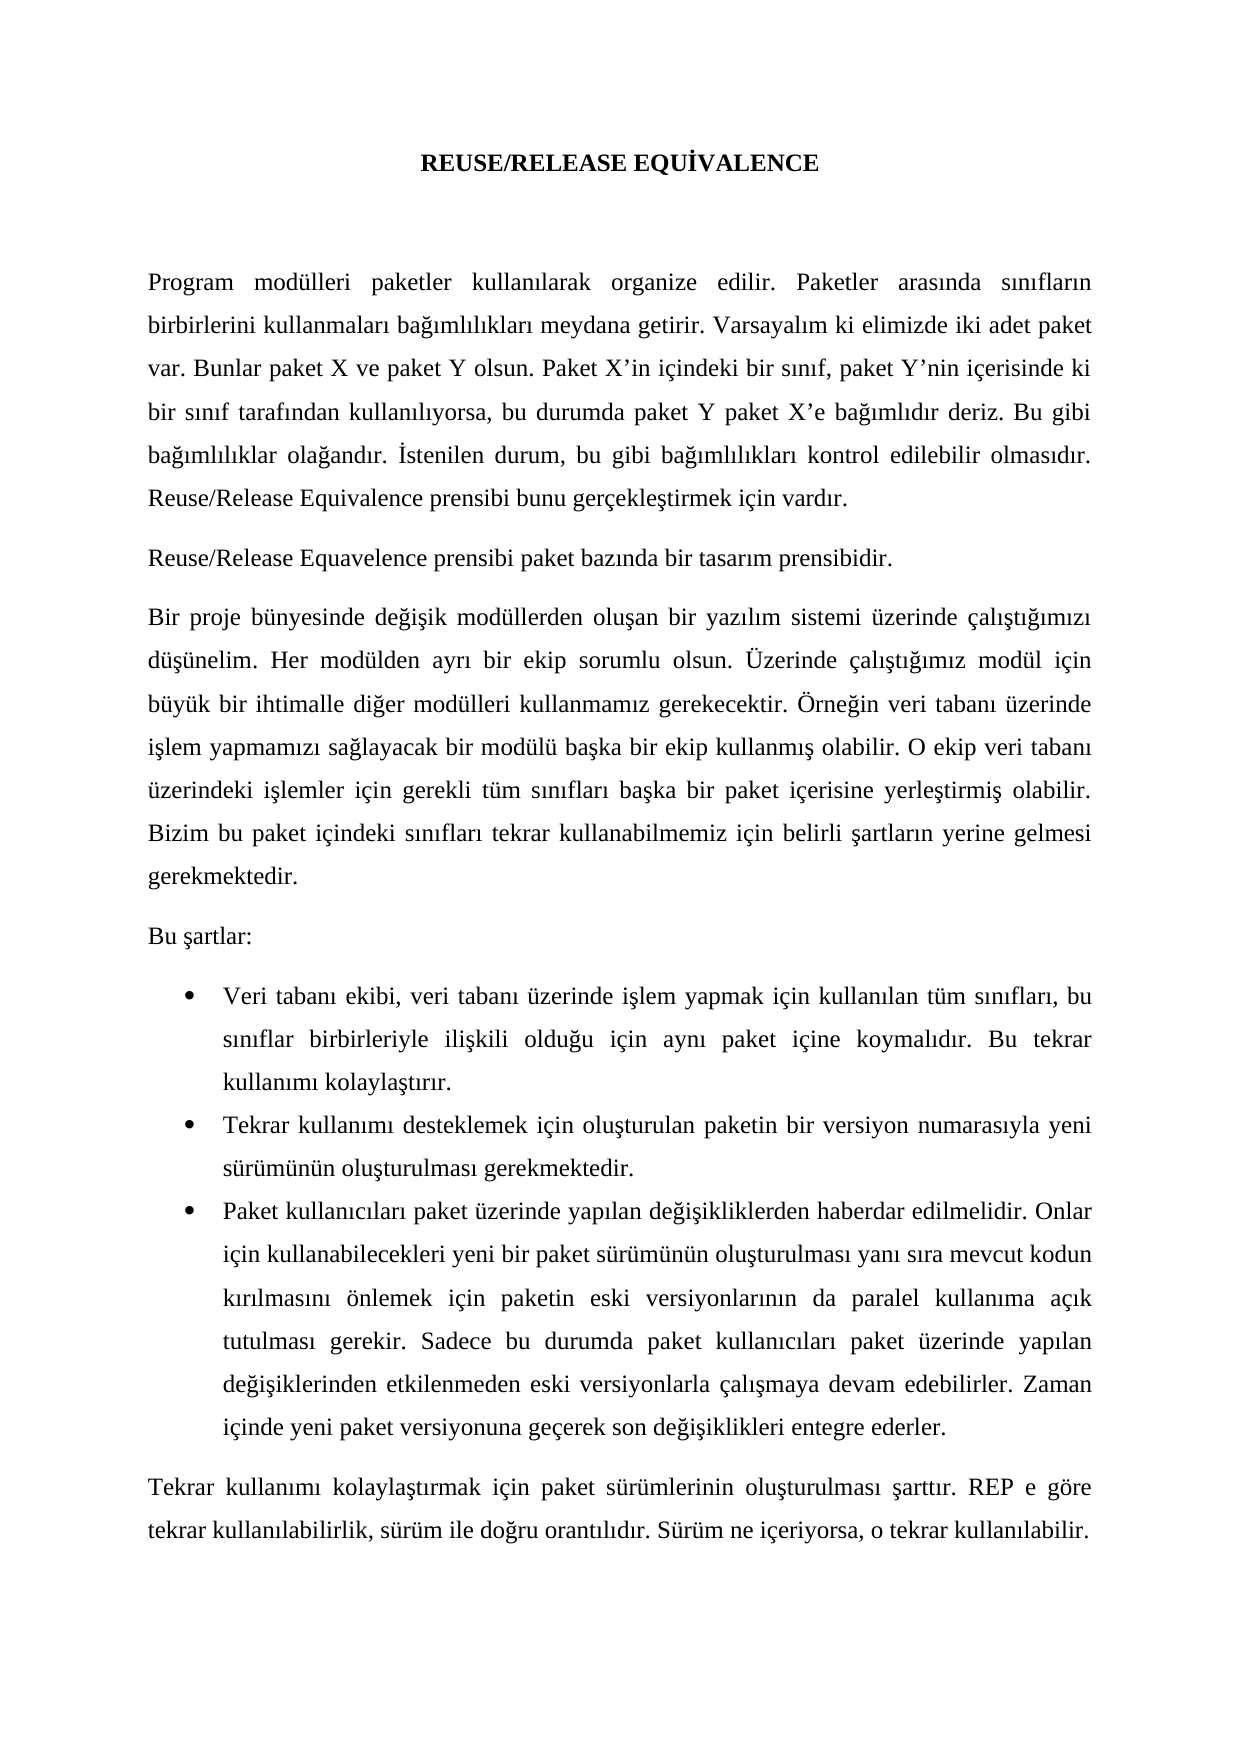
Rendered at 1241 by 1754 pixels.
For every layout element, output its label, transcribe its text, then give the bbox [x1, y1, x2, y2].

list Veri tabanı ekibi, veri tabanı üzerinde işlem yapmak için kullanılan tüm sınıfları, bu sınıflar birbirleriyle ilişkili olduğu için aynı paket içine koymalıdır. Bu tekrar kullanımı kolaylaştırır. [185, 981, 1093, 1096]
text Tekrar kullanımı kolaylaştırmak için paket sürümlerinin oluşturulması şarttır. REP e göre tekrar kullanılabilirlik, sürüm ile doğru orantılıdır. Sürüm ne içeriyorsa, o tekrar kullanılabilir. [148, 1472, 1093, 1544]
text Bir proje bünyesinde değişik modüllerden oluşan bir yazılım sistemi üzerinde çalıştığımızı düşünelim. Her modülden ayrı bir ekip sorumlu olsun. Üzerinde çalıştığımız modül için büyük bir ihtimalle diğer modülleri kullanmamız gerekecektir. Örneğin veri tabanı üzerinde işlem yapmamızı sağlayacak bir modülü başka bir ekip kullanmış olabilir. O ekip veri tabanı üzerindeki işlemler için gerekli tüm sınıfları başka bir paket içerisine yerleştirmiş olabilir. Bizim bu paket içindeki sınıfları tekrar kullanabilmemiz için belirli şartların yerine gelmesi gerekmektedir. [148, 602, 1093, 890]
text Bu şartlar: [148, 921, 1093, 950]
list Paket kullanıcıları paket üzerinde yapılan değişikliklerden haberdar edilmelidir. Onlar için kullanabilecekleri yeni bir paket sürümünün oluşturulması yanı sıra mevcut kodun kırılmasını önlemek için paketin eski versiyonlarının da paralel kullanıma açık tutulması gerekir. Sadece bu durumda paket kullanıcıları paket üzerinde yapılan değişiklerinden etkilenmeden eski versiyonlarla çalışmaya devam edebilirler. Zaman içinde yeni paket versiyonuna geçerek son değişiklikleri entegre ederler. [185, 1196, 1093, 1441]
text REUSE/RELEASE EQUİVALENCE [148, 148, 1093, 176]
text Reuse/Release Equavelence prensibi paket bazında bir tasarım prensibidir. [148, 543, 1093, 571]
list Tekrar kullanımı desteklemek için oluşturulan paketin bir versiyon numarasıyla yeni sürümünün oluşturulması gerekmektedir. [185, 1110, 1093, 1182]
text Program modülleri paketler kullanılarak organize edilir. Paketler arasında sınıfların birbirlerini kullanmaları bağımlılıkları meydana getirir. Varsayalım ki elimizde iki adet paket var. Bunlar paket X ve paket Y olsun. Paket X’in içindeki bir sınıf, paket Y’nin içerisinde ki bir sınıf tarafından kullanılıyorsa, bu durumda paket Y paket X’e bağımlıdır deriz. Bu gibi bağımlılıklar olağandır. İstenilen durum, bu gibi bağımlılıkları kontrol edilebilir olmasıdır. Reuse/Release Equivalence prensibi bunu gerçekleştirmek için vardır. [148, 267, 1093, 512]
